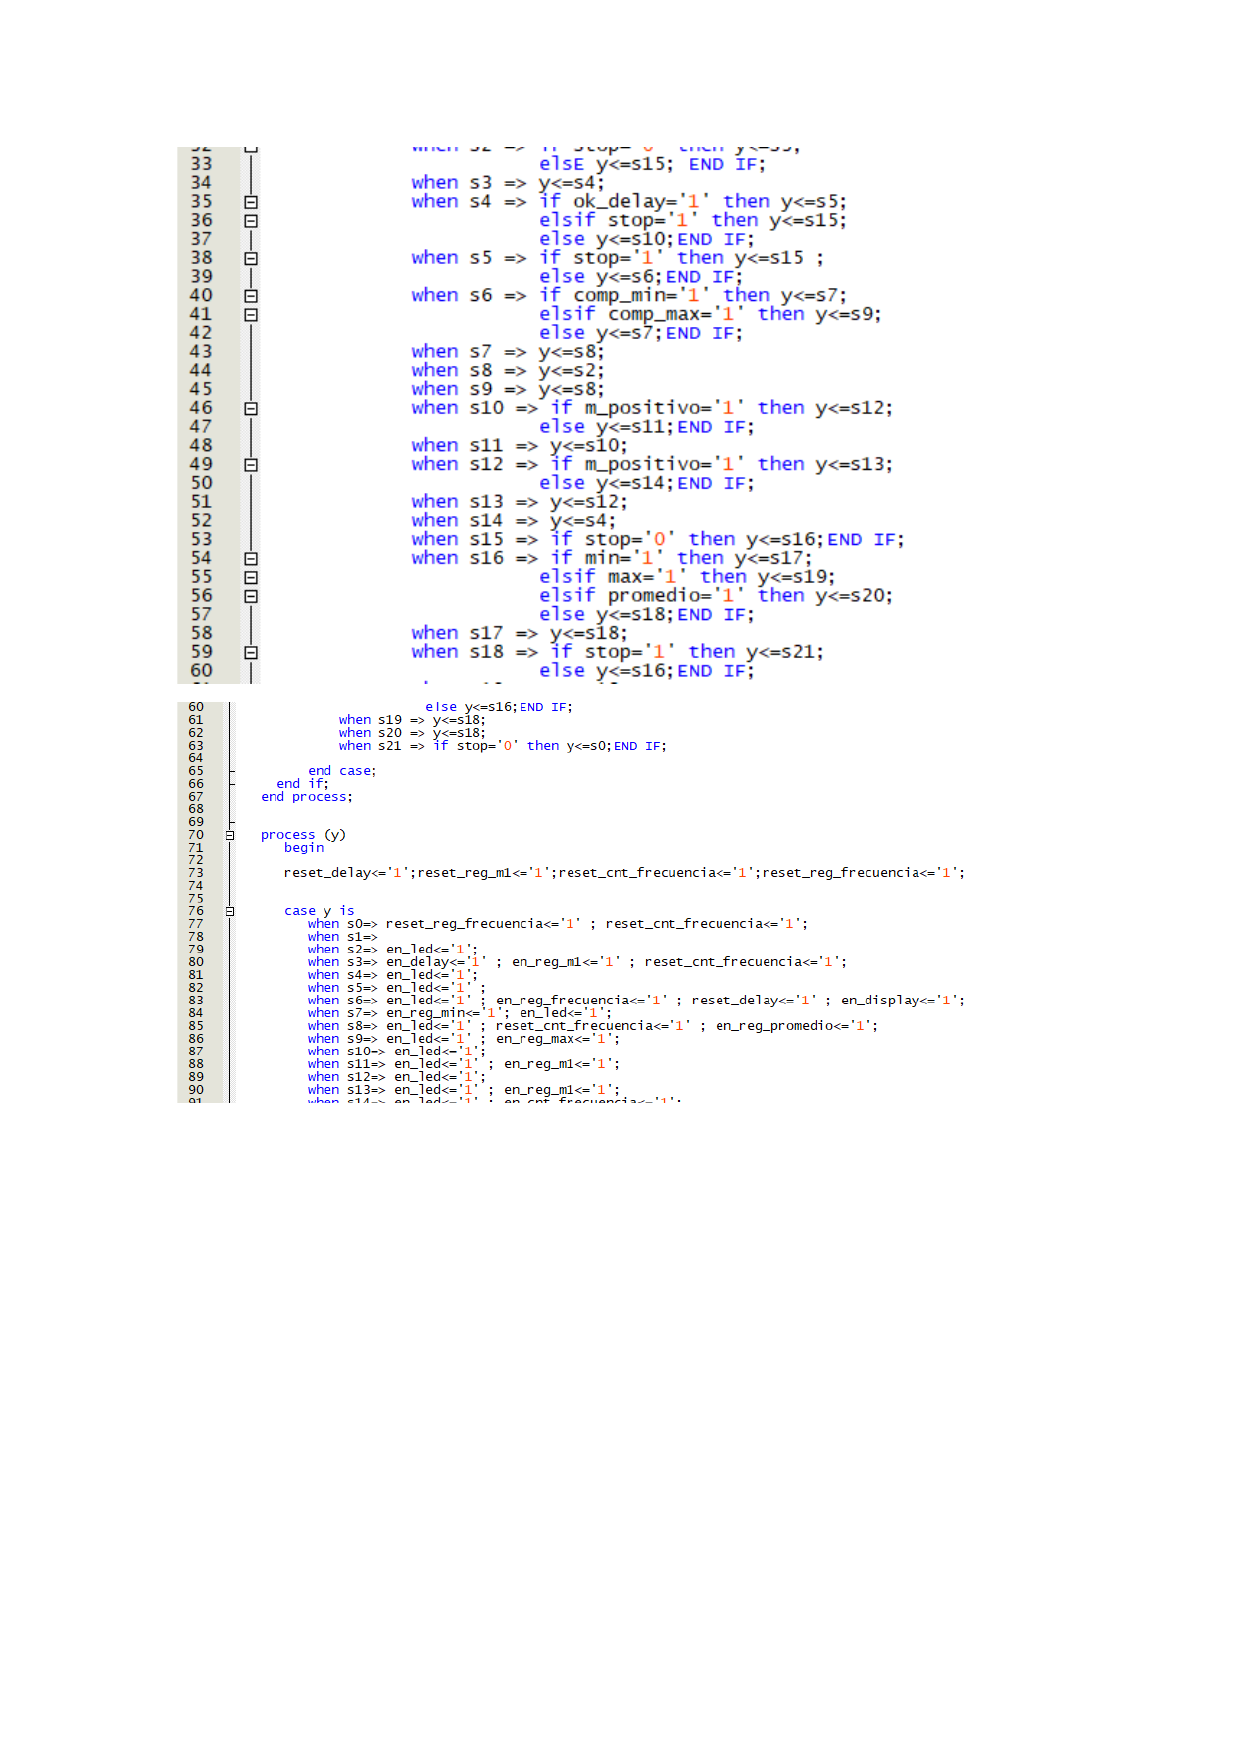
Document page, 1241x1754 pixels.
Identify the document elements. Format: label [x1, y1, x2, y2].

picture [177, 702, 1063, 1103]
picture [177, 147, 1063, 684]
